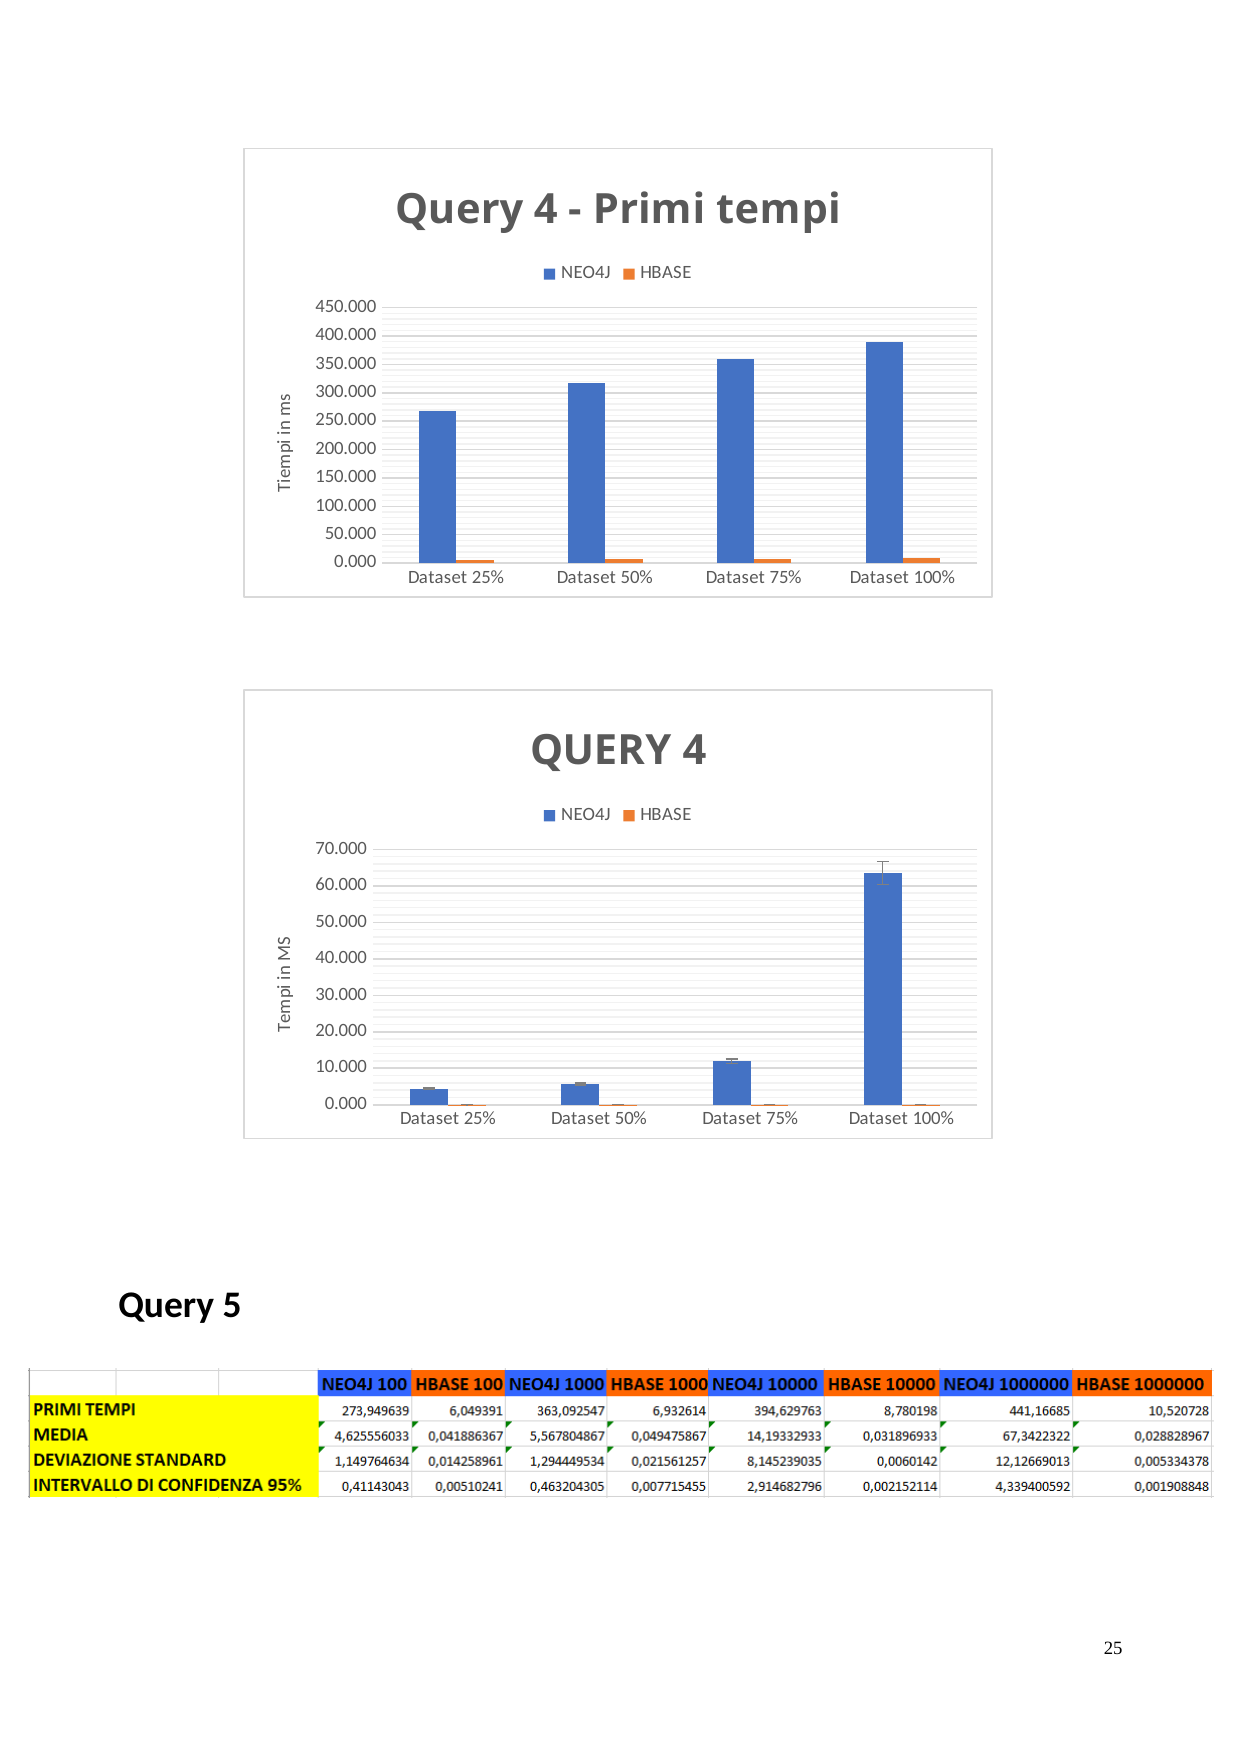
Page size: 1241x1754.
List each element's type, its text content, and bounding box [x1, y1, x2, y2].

picture [28, 1368, 1214, 1498]
subtitle Query 5 [118, 1281, 1122, 1327]
